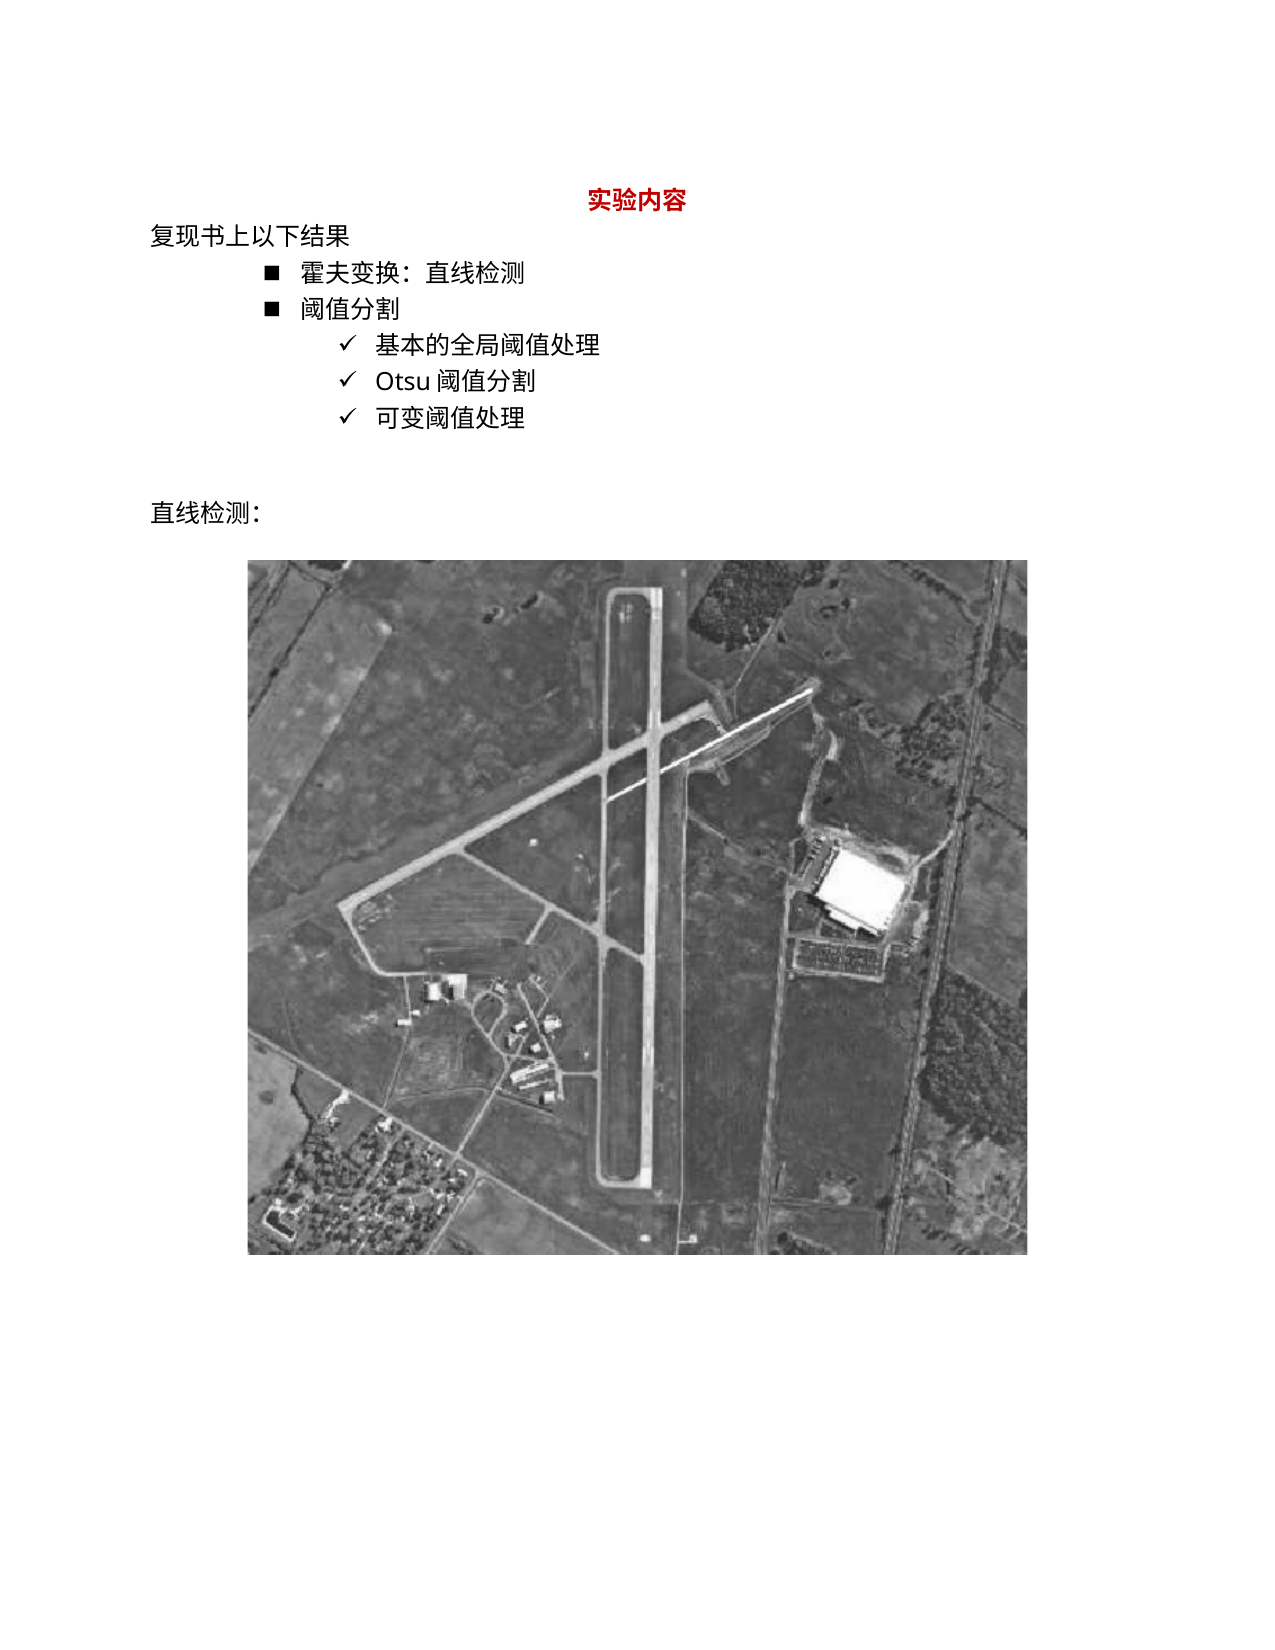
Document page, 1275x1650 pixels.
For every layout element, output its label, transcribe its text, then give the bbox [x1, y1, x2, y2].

list 可变阈值处理 [337, 398, 1125, 434]
text 直线检测： [150, 493, 1125, 530]
list 霍夫变换：直线检测 [262, 253, 1125, 289]
list 阈值分割 [262, 289, 1125, 326]
picture [247, 560, 1028, 1255]
list Otsu阈值分割 [337, 362, 1125, 398]
list 基本的全局阈值处理 [337, 326, 1125, 362]
text 复现书上以下结果 [150, 217, 1125, 253]
text 实验内容 [150, 181, 1125, 217]
